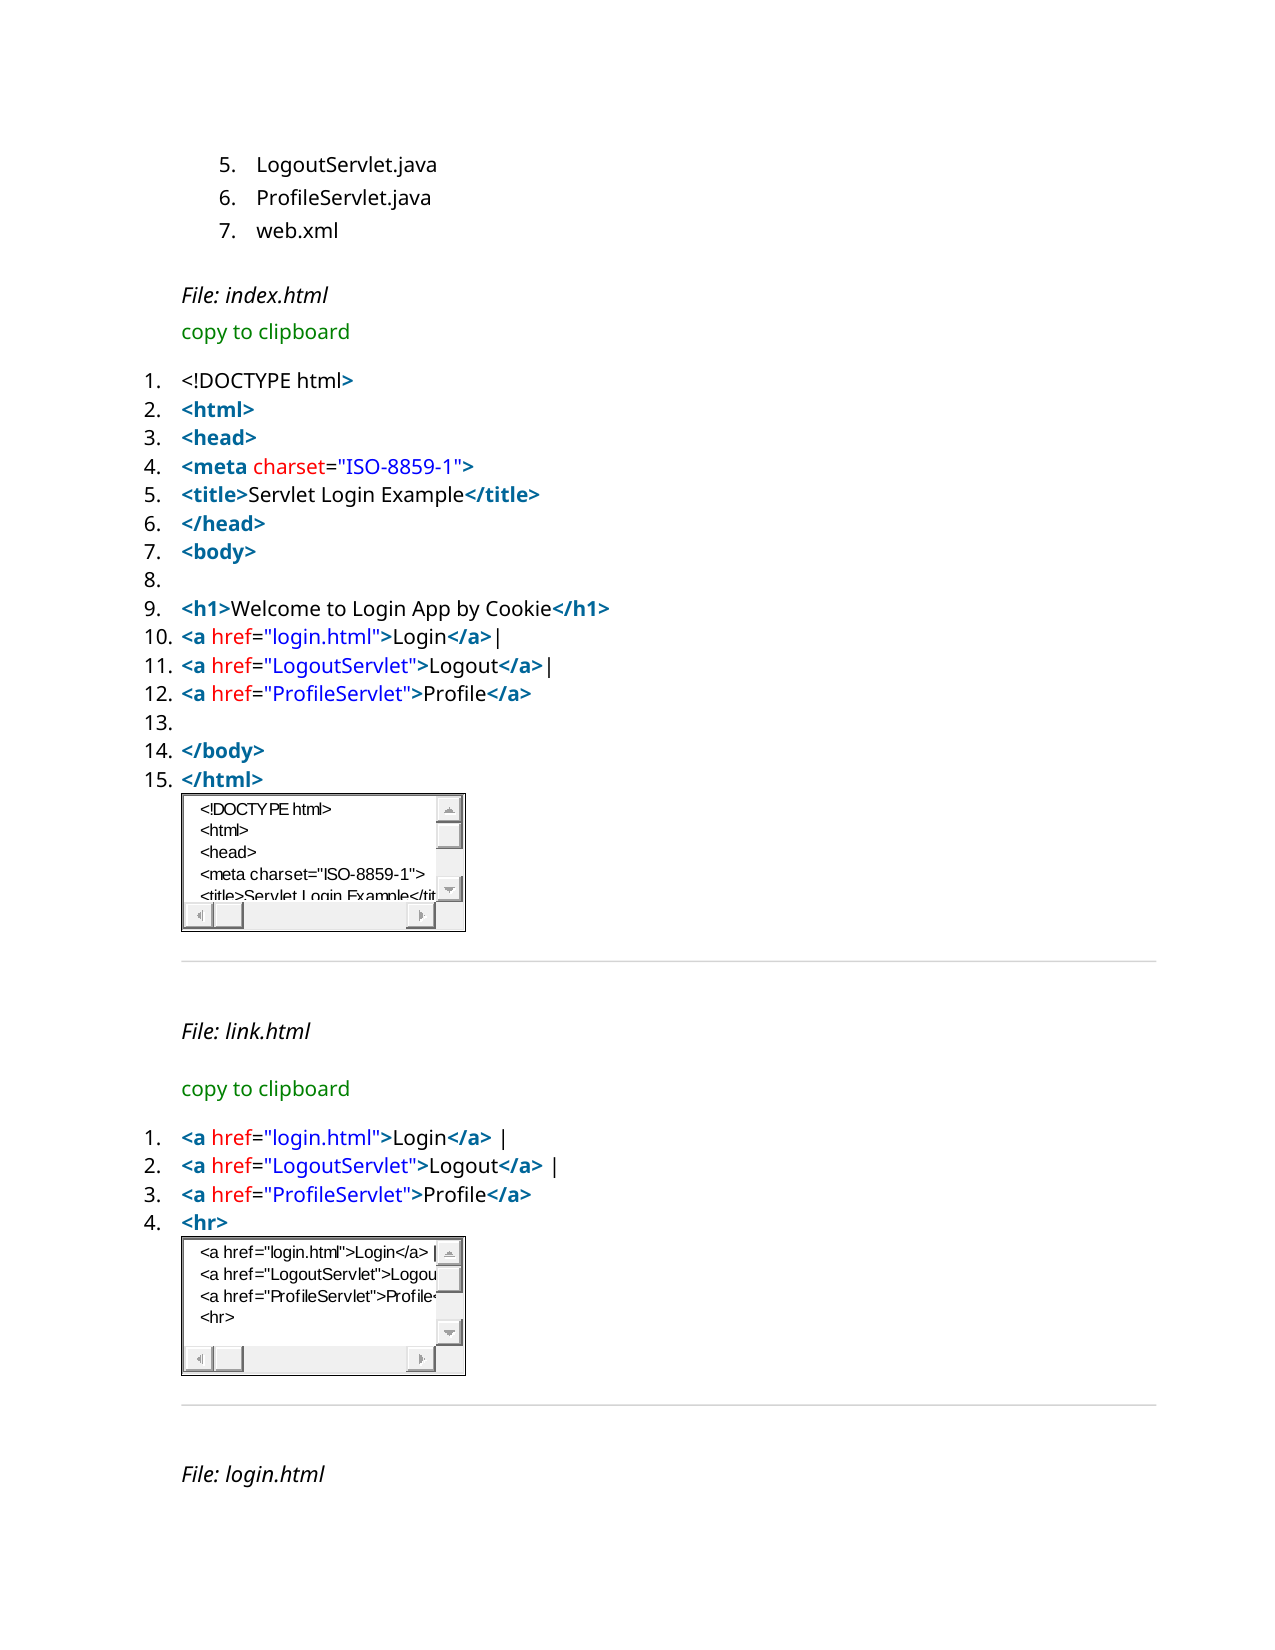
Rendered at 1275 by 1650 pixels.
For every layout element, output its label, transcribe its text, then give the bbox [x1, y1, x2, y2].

list <a href="ProfileServlet">Profile</a> [144, 679, 1125, 708]
text File: link.html [181, 1009, 1125, 1045]
list </html> [144, 765, 1125, 793]
list <!DOCTYPE html> [144, 367, 1125, 395]
text copy to clipboard [181, 310, 1125, 346]
list <h1>Welcome to Login App by Cookie</h1> [144, 594, 1125, 622]
list web.xml [219, 216, 1125, 245]
list <a href="LogoutServlet">Logout</a> | [144, 1151, 1125, 1180]
list </head> [144, 509, 1125, 537]
list <hr> [144, 1208, 1125, 1237]
list <a href="login.html">Login</a> | [144, 1123, 1125, 1151]
list <body> [144, 537, 1125, 566]
text copy to clipboard [181, 1066, 1125, 1102]
list <title>Servlet Login Example</title> [144, 480, 1125, 509]
list LogoutServlet.java [219, 150, 1125, 178]
text File: login.html [181, 1453, 1125, 1489]
list <head> [144, 423, 1125, 452]
text File: index.html [181, 274, 1125, 310]
list <a href="ProfileServlet">Profile</a> [144, 1180, 1125, 1208]
list <meta charset="ISO-8859-1"> [144, 452, 1125, 480]
list ProfileServlet.java [219, 183, 1125, 212]
list <html> [144, 395, 1125, 423]
list <a href="login.html">Login</a>| [144, 622, 1125, 651]
list <a href="LogoutServlet">Logout</a>| [144, 651, 1125, 679]
list </body> [144, 736, 1125, 765]
